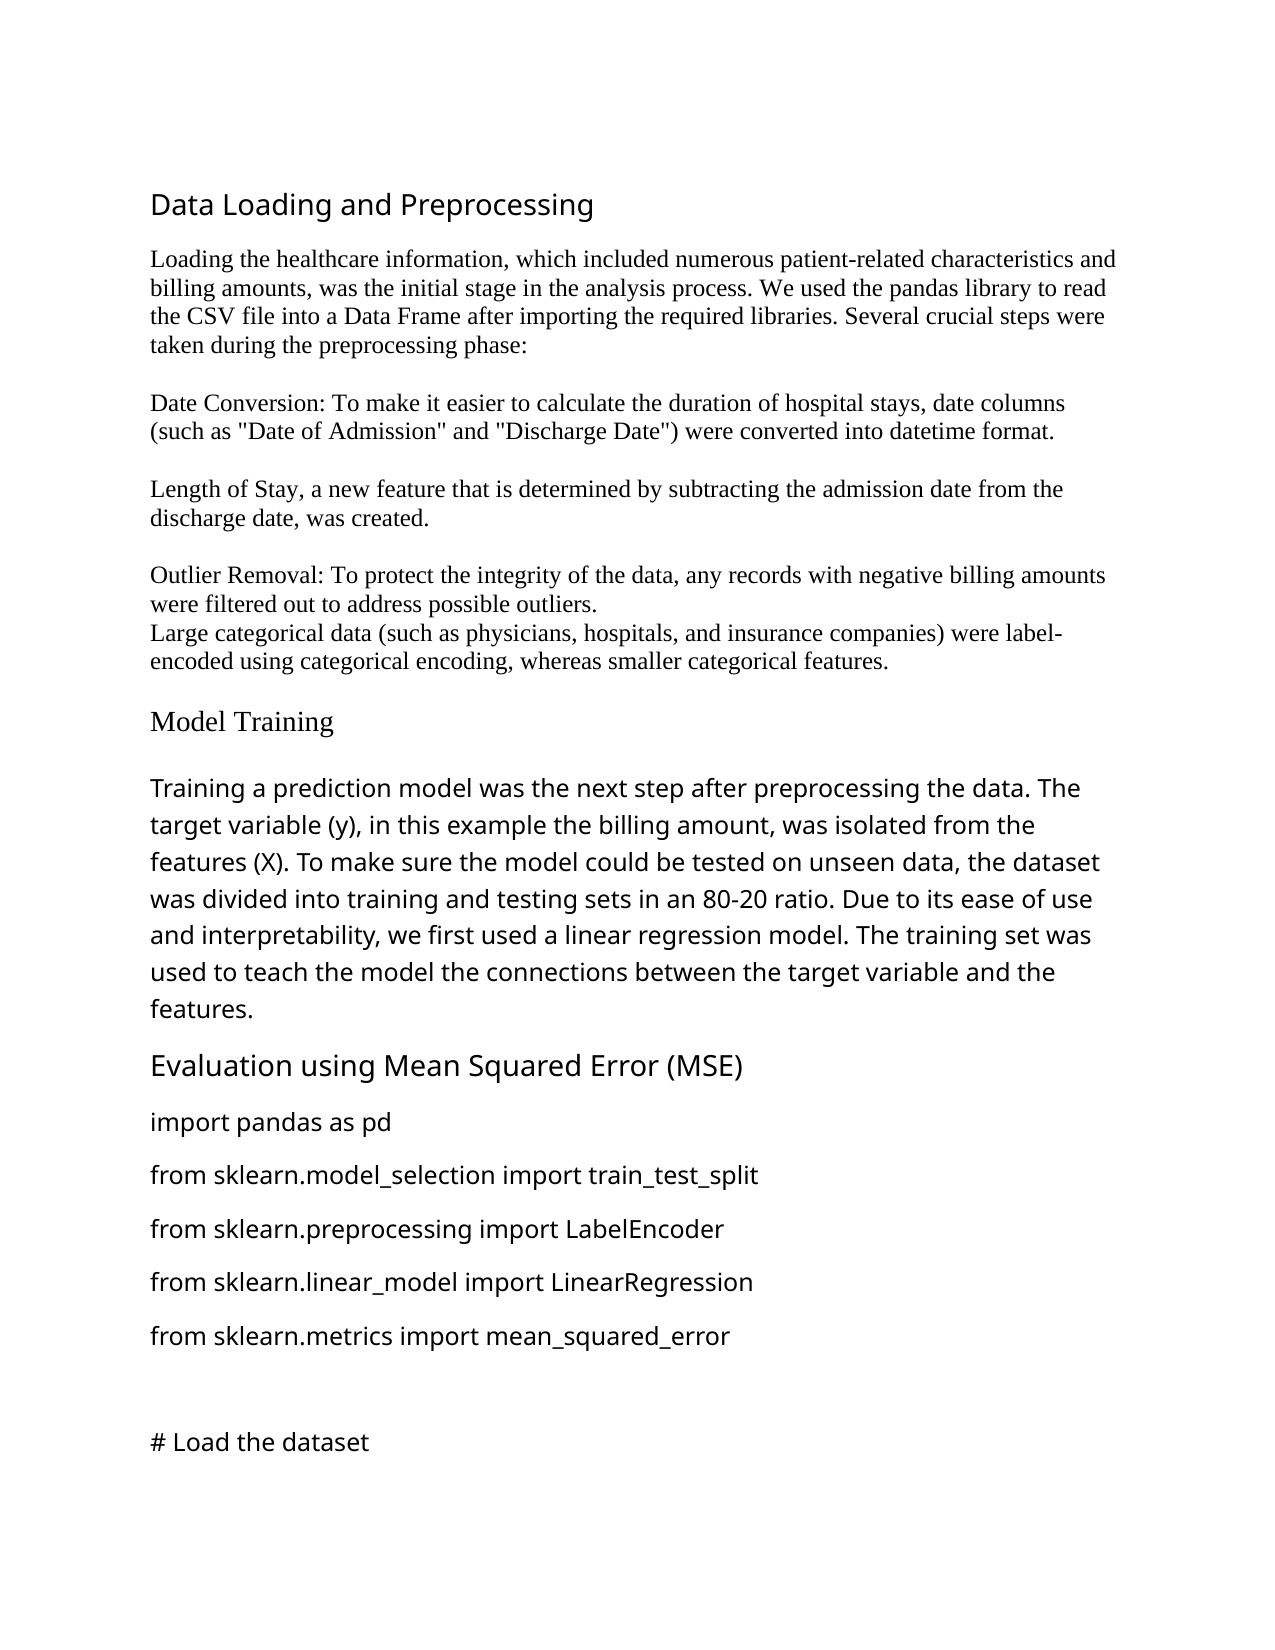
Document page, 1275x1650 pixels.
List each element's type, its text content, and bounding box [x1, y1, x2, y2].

text Loading the healthcare information, which included numerous patient-related characteristics and billing amounts, was the initial stage in the analysis process. We used the pandas library to read the CSV file into a Data Frame after importing the required libraries. Several crucial steps were taken during the preprocessing phase: Date Conversion: To make it easier to calculate the duration of hospital stays, date columns (such as "Date of Admission" and "Discharge Date") were converted into datetime format. [150, 244, 1125, 445]
text Model Training [150, 704, 1125, 737]
text # Load the dataset [150, 1425, 1125, 1459]
text Outlier Removal: To protect the integrity of the data, any records with negative billing amounts were filtered out to address possible outliers. Large categorical data (such as physicians, hospitals, and insurance companies) were label-encoded using categorical encoding, whereas smaller categorical features. [150, 560, 1125, 675]
text Data Loading and Preprocessing [150, 150, 1125, 224]
text import pandas as pd [150, 1104, 1125, 1138]
text from sklearn.metrics import mean_squared_error [150, 1318, 1125, 1352]
text Evaluation using Mean Squared Error (MSE) [150, 1045, 1125, 1085]
text Training a prediction model was the next step after preprocessing the data. The target variable (y), in this example the billing amount, was isolated from the features (X). To make sure the model could be tested on unseen data, the dataset was divided into training and testing sets in an 80-20 ratio. Due to its ease of use and interpretability, we first used a linear regression model. The training set was used to teach the model the connections between the target variable and the features. [150, 771, 1125, 1026]
text Length of Stay, a new feature that is determined by subtracting the admission date from the discharge date, was created. [150, 474, 1125, 531]
text from sklearn.linear_model import LinearRegression [150, 1265, 1125, 1299]
text from sklearn.model_selection import train_test_split [150, 1158, 1125, 1192]
text from sklearn.preprocessing import LabelEncoder [150, 1211, 1125, 1245]
